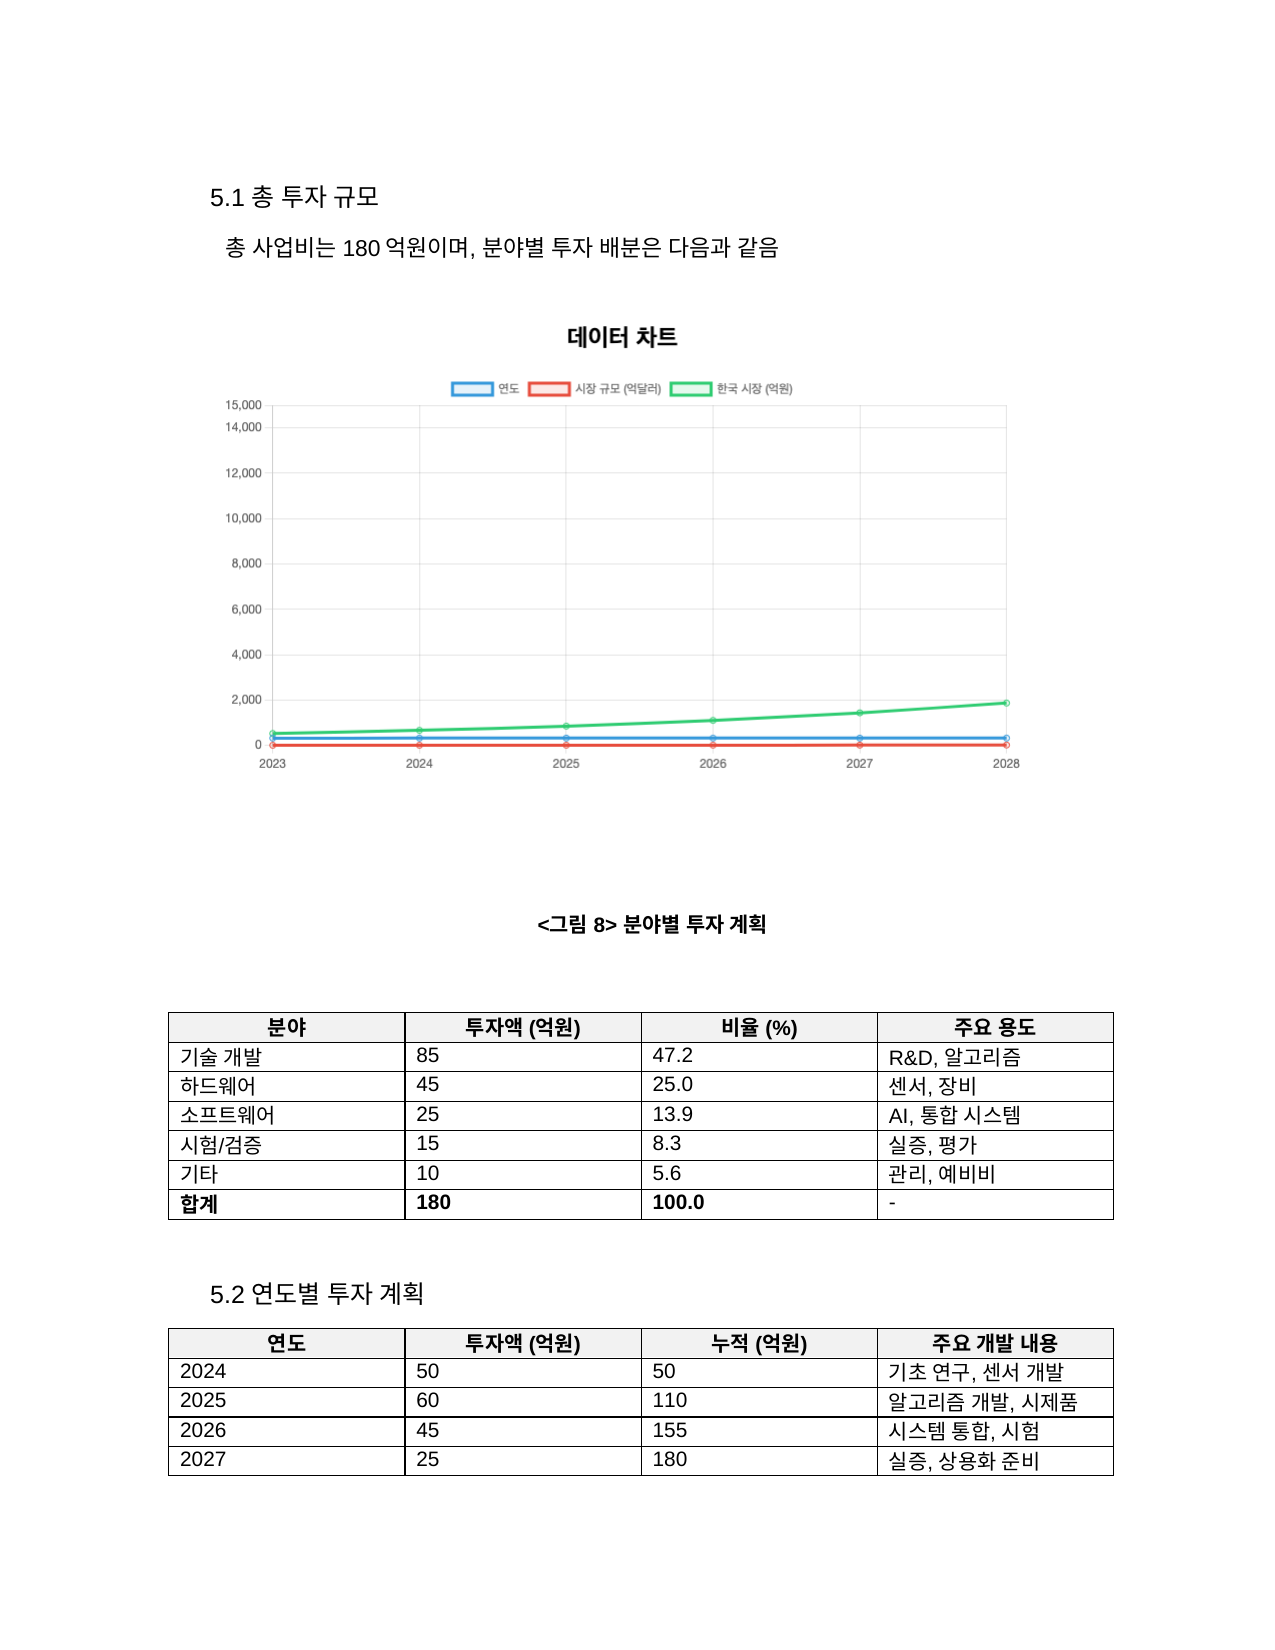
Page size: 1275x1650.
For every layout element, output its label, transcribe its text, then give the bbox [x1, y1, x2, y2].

table_cell 180 [642, 1447, 877, 1475]
table_cell 시험/검증 [169, 1131, 404, 1159]
table_header 주요 용도 [878, 1013, 1113, 1042]
table_cell 하드웨어 [169, 1072, 404, 1101]
table_header 누적 (억원) [642, 1329, 877, 1357]
table_cell 2025 [169, 1388, 404, 1416]
table_cell 2026 [169, 1418, 404, 1446]
table_cell AI, 통합 시스템 [878, 1102, 1113, 1130]
table_cell 180 [406, 1190, 641, 1218]
subtitle 5.1 총 투자 규모 [210, 180, 1125, 214]
table_cell 실증, 상용화 준비 [878, 1447, 1113, 1475]
table_cell 25 [406, 1447, 641, 1475]
table_cell - [878, 1190, 1113, 1218]
table_header 분야 [169, 1013, 404, 1042]
table_cell 기술 개발 [169, 1043, 404, 1071]
table_header 비율 (%) [642, 1013, 877, 1042]
table_cell 155 [642, 1418, 877, 1446]
table_cell 45 [406, 1418, 641, 1446]
table_cell 85 [406, 1043, 641, 1071]
table_cell 센서, 장비 [878, 1072, 1113, 1101]
table_cell 10 [406, 1161, 641, 1189]
table_cell 60 [406, 1388, 641, 1416]
table_cell 110 [642, 1388, 877, 1416]
table_cell 47.2 [642, 1043, 877, 1071]
table_header 투자액 (억원) [406, 1013, 641, 1042]
table_cell 25 [406, 1102, 641, 1130]
table_cell 기초 연구, 센서 개발 [878, 1359, 1113, 1387]
table_header 투자액 (억원) [406, 1329, 641, 1357]
table_cell 실증, 평가 [878, 1131, 1113, 1159]
table_cell 45 [406, 1072, 641, 1101]
table_header 주요 개발 내용 [878, 1329, 1113, 1357]
table_header 연도 [169, 1329, 404, 1357]
table_cell 시스템 통합, 시험 [878, 1418, 1113, 1446]
table_cell 8.3 [642, 1131, 877, 1159]
picture [202, 284, 1103, 885]
table_cell 소프트웨어 [169, 1102, 404, 1130]
table_cell 100.0 [642, 1190, 877, 1218]
table_cell R&D, 알고리즘 [878, 1043, 1113, 1071]
table_cell 합계 [169, 1190, 404, 1218]
table_cell 5.6 [642, 1161, 877, 1189]
table_cell 15 [406, 1131, 641, 1159]
text <그림 8> 분야별 투자 계획 [180, 910, 1125, 939]
table_cell 2027 [169, 1447, 404, 1475]
table_cell 기타 [169, 1161, 404, 1189]
table_cell 50 [642, 1359, 877, 1387]
table_cell 관리, 예비비 [878, 1161, 1113, 1189]
subtitle 5.2 연도별 투자 계획 [210, 1276, 1125, 1310]
table_cell 알고리즘 개발, 시제품 [878, 1388, 1113, 1416]
table_cell 25.0 [642, 1072, 877, 1101]
table_cell 50 [406, 1359, 641, 1387]
text 총 사업비는 180억원이며, 분야별 투자 배분은 다음과 같음 [225, 232, 1125, 263]
table_cell 2024 [169, 1359, 404, 1387]
table_cell 13.9 [642, 1102, 877, 1130]
